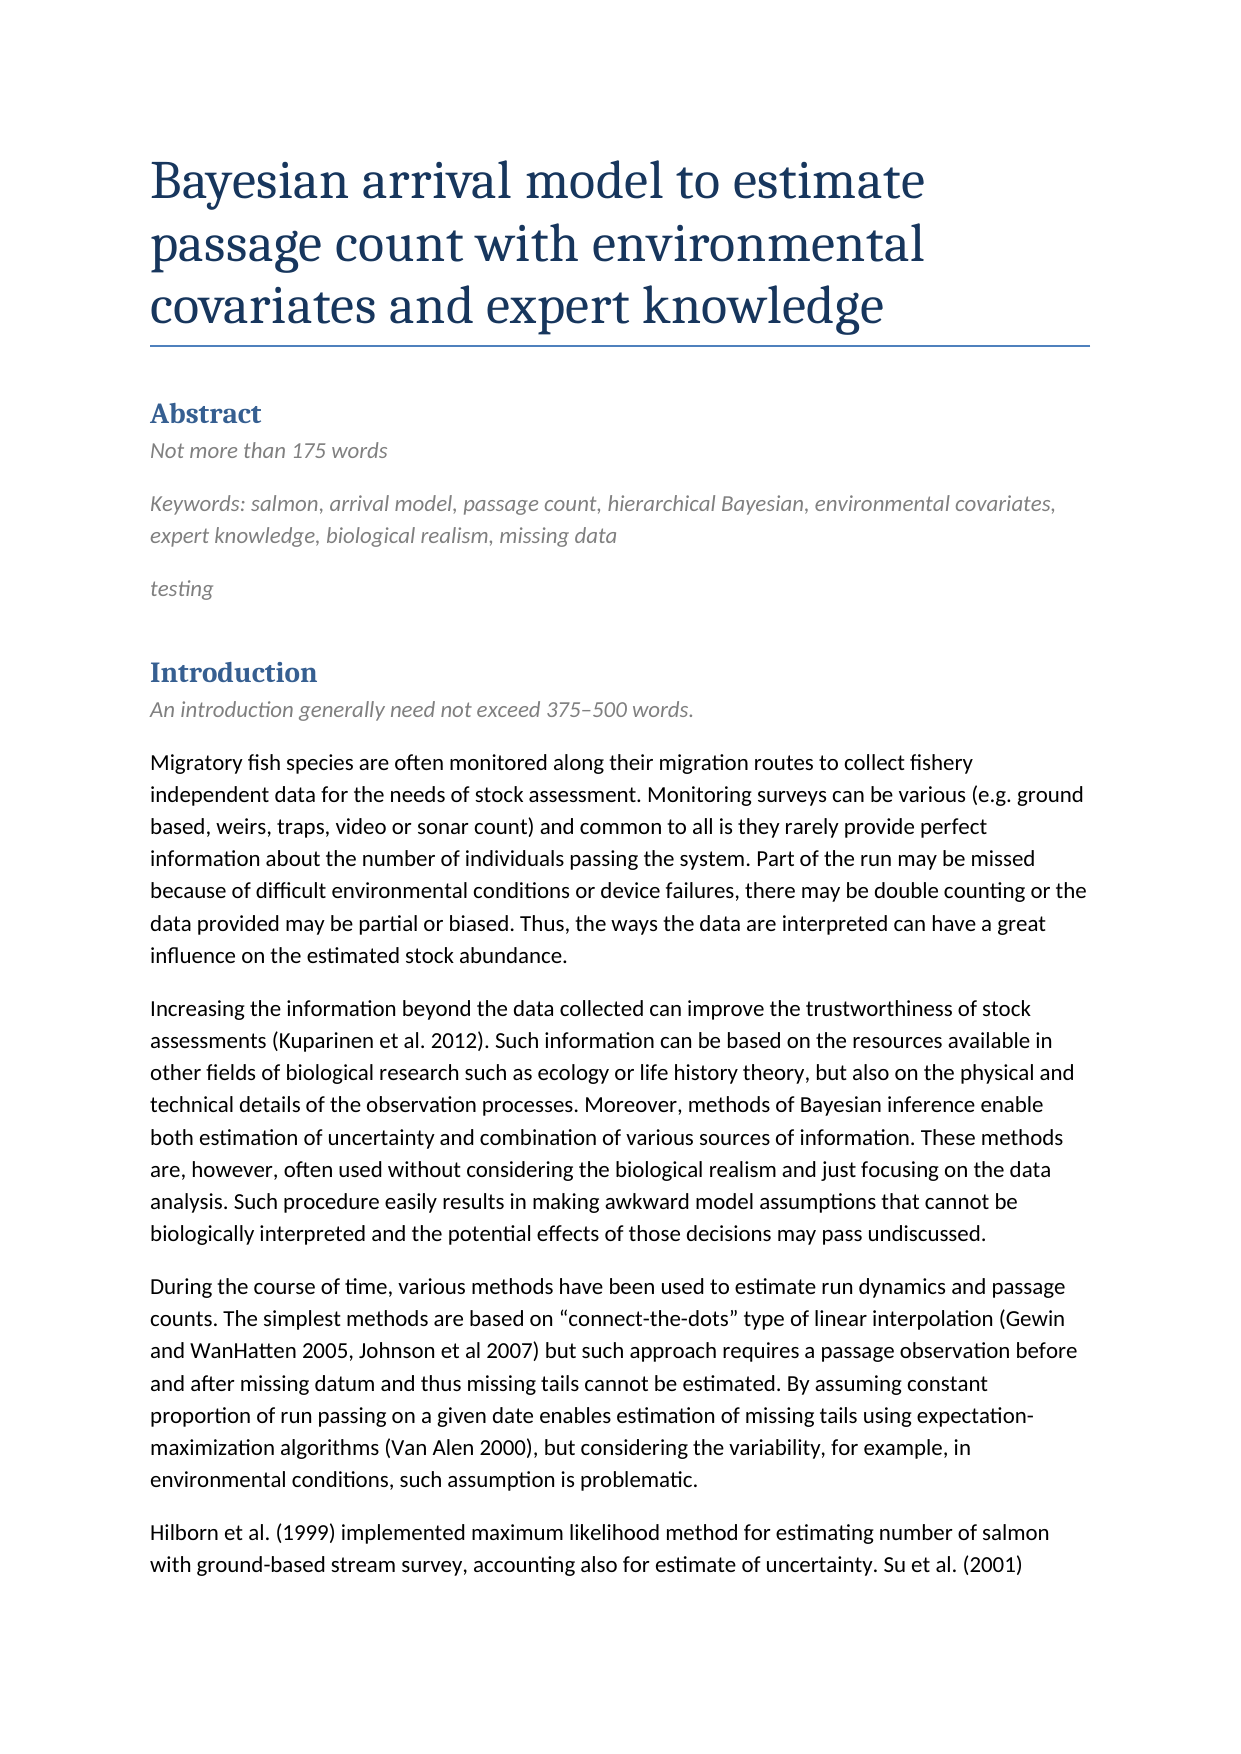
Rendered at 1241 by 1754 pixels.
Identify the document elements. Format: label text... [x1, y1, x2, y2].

text Increasing the information beyond the data collected can improve the trustworthiness of stock assessments (Kuparinen et al. 2012). Such information can be based on the resources available in other fields of biological research such as ecology or life history theory, but also on the physical and technical details of the observation processes. Moreover, methods of Bayesian inference enable both estimation of uncertainty and combination of various sources of information. These methods are, however, often used without considering the biological realism and just focusing on the data analysis. Such procedure easily results in making awkward model assumptions that cannot be biologically interpreted and the potential effects of those decisions may pass undiscussed. [150, 994, 1090, 1247]
subtitle Abstract [150, 397, 1090, 431]
text Migratory fish species are often monitored along their migration routes to collect fishery independent data for the needs of stock assessment. Monitoring surveys can be various (e.g. ground based, weirs, traps, video or sonar count) and common to all is they rarely provide perfect information about the number of individuals passing the system. Part of the run may be missed because of difficult environmental conditions or device failures, there may be double counting or the data provided may be partial or biased. Thus, the ways the data are interpreted can have a great influence on the estimated stock abundance. [150, 748, 1090, 969]
subtitle Introduction [150, 656, 1090, 690]
text An introduction generally need not exceed 375–500 words. [150, 695, 1090, 723]
text During the course of time, various methods have been used to estimate run dynamics and passage counts. The simplest methods are based on “connect-the-dots” type of linear interpolation (Gewin and WanHatten 2005, Johnson et al 2007) but such approach requires a passage observation before and after missing datum and thus missing tails cannot be estimated. By assuming constant proportion of run passing on a given date enables estimation of missing tails using expectation-maximization algorithms (Van Alen 2000), but considering the variability, for example, in environmental conditions, such assumption is problematic. [150, 1272, 1090, 1493]
text Not more than 175 words [150, 436, 1090, 464]
text testing [150, 574, 1090, 602]
title Bayesian arrival model to estimate passage count with environmental covariates and expert knowledge [150, 150, 1090, 345]
text Keywords: salmon, arrival model, passage count, hierarchical Bayesian, environmental covariates, expert knowledge, biological realism, missing data [150, 489, 1090, 549]
